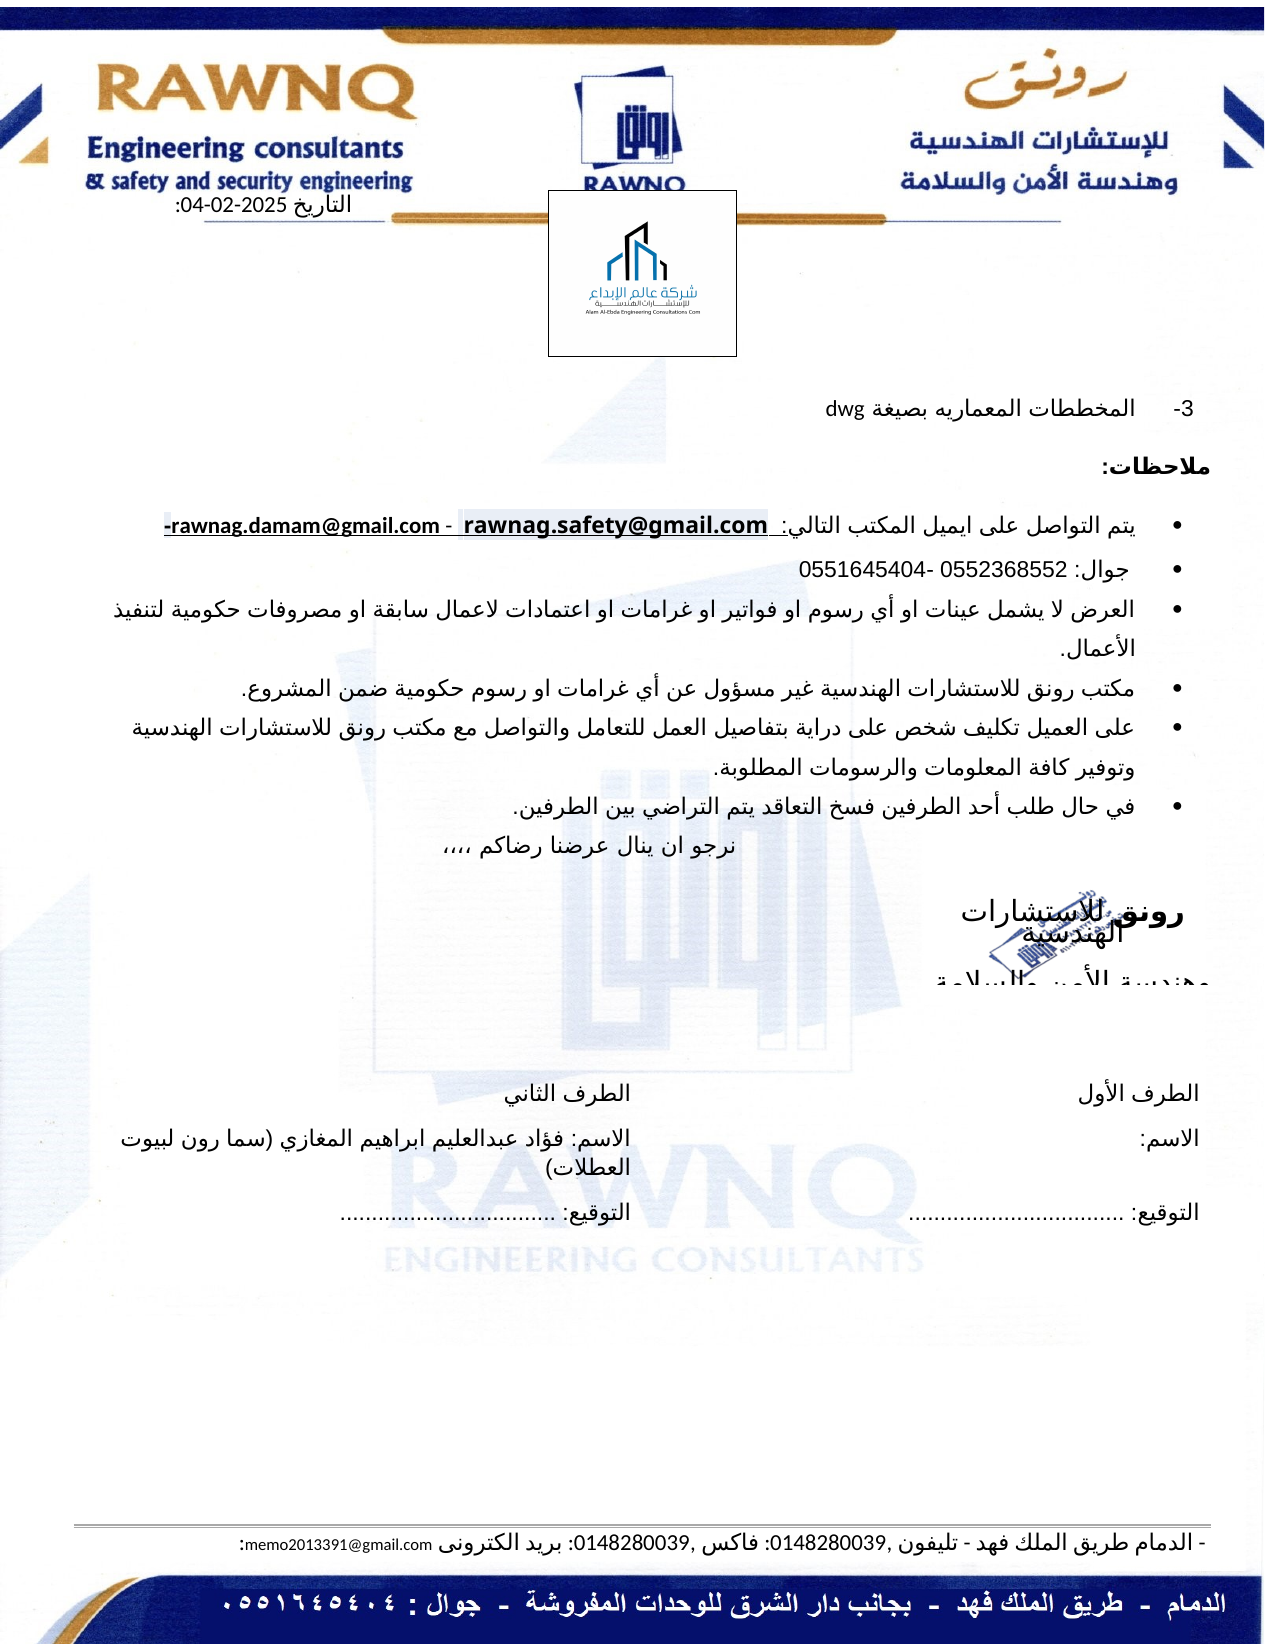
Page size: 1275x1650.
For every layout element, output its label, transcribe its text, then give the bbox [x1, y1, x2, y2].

table_cell الاسم: فؤاد عبدالعليم ابراهيم المغازي (سما رون لبيوت العطلات) [74, 1125, 642, 1199]
list يتم التواصل على ايميل المكتب التالي: rawnag.damam@gmail.com - rawnag.safety@gmail.com- [768, 509, 1173, 540]
list نرجو ان ينال عرضنا رضاكم ،،،، [74, 832, 1098, 859]
table_cell التوقيع: .................................. [643, 1199, 1211, 1244]
table_cell التوقيع: .................................. [74, 1199, 642, 1244]
table_header الطرف الثاني [74, 1080, 642, 1125]
list يتم التواصل على ايميل المكتب التالي: rawnag.damam@gmail.com - rawnag.safety@gmail.com- [74, 509, 458, 540]
list في حال طلب أحد الطرفين فسخ التعاقد يتم التراضي بين الطرفين. [74, 793, 1173, 819]
list على العميل تكليف شخص على دراية بتفاصيل العمل للتعامل والتواصل مع مكتب رونق للاستشارات الهندسية وتوفير كافة المعلومات والرسومات المطلوبة. [74, 714, 1173, 780]
list مكتب رونق للاستشارات الهندسية غير مسؤول عن أي غرامات او رسوم حكومية ضمن المشروع. [74, 674, 1173, 701]
list العرض لا يشمل عينات او أي رسوم او فواتير او غرامات او اعتمادات لاعمال سابقة او مصروفات حكومية لتنفيذ الأعمال. [74, 596, 1173, 661]
text ملاحظات: [74, 453, 1211, 479]
list جوال: 0552368552 -0551645404 [74, 556, 1173, 582]
table_cell الاسم: [643, 1125, 1211, 1199]
picture [0, 7, 1265, 1644]
table_header الطرف الأول [643, 1080, 1211, 1125]
list المخططات المعماريه بصيغة dwg [74, 394, 1173, 422]
